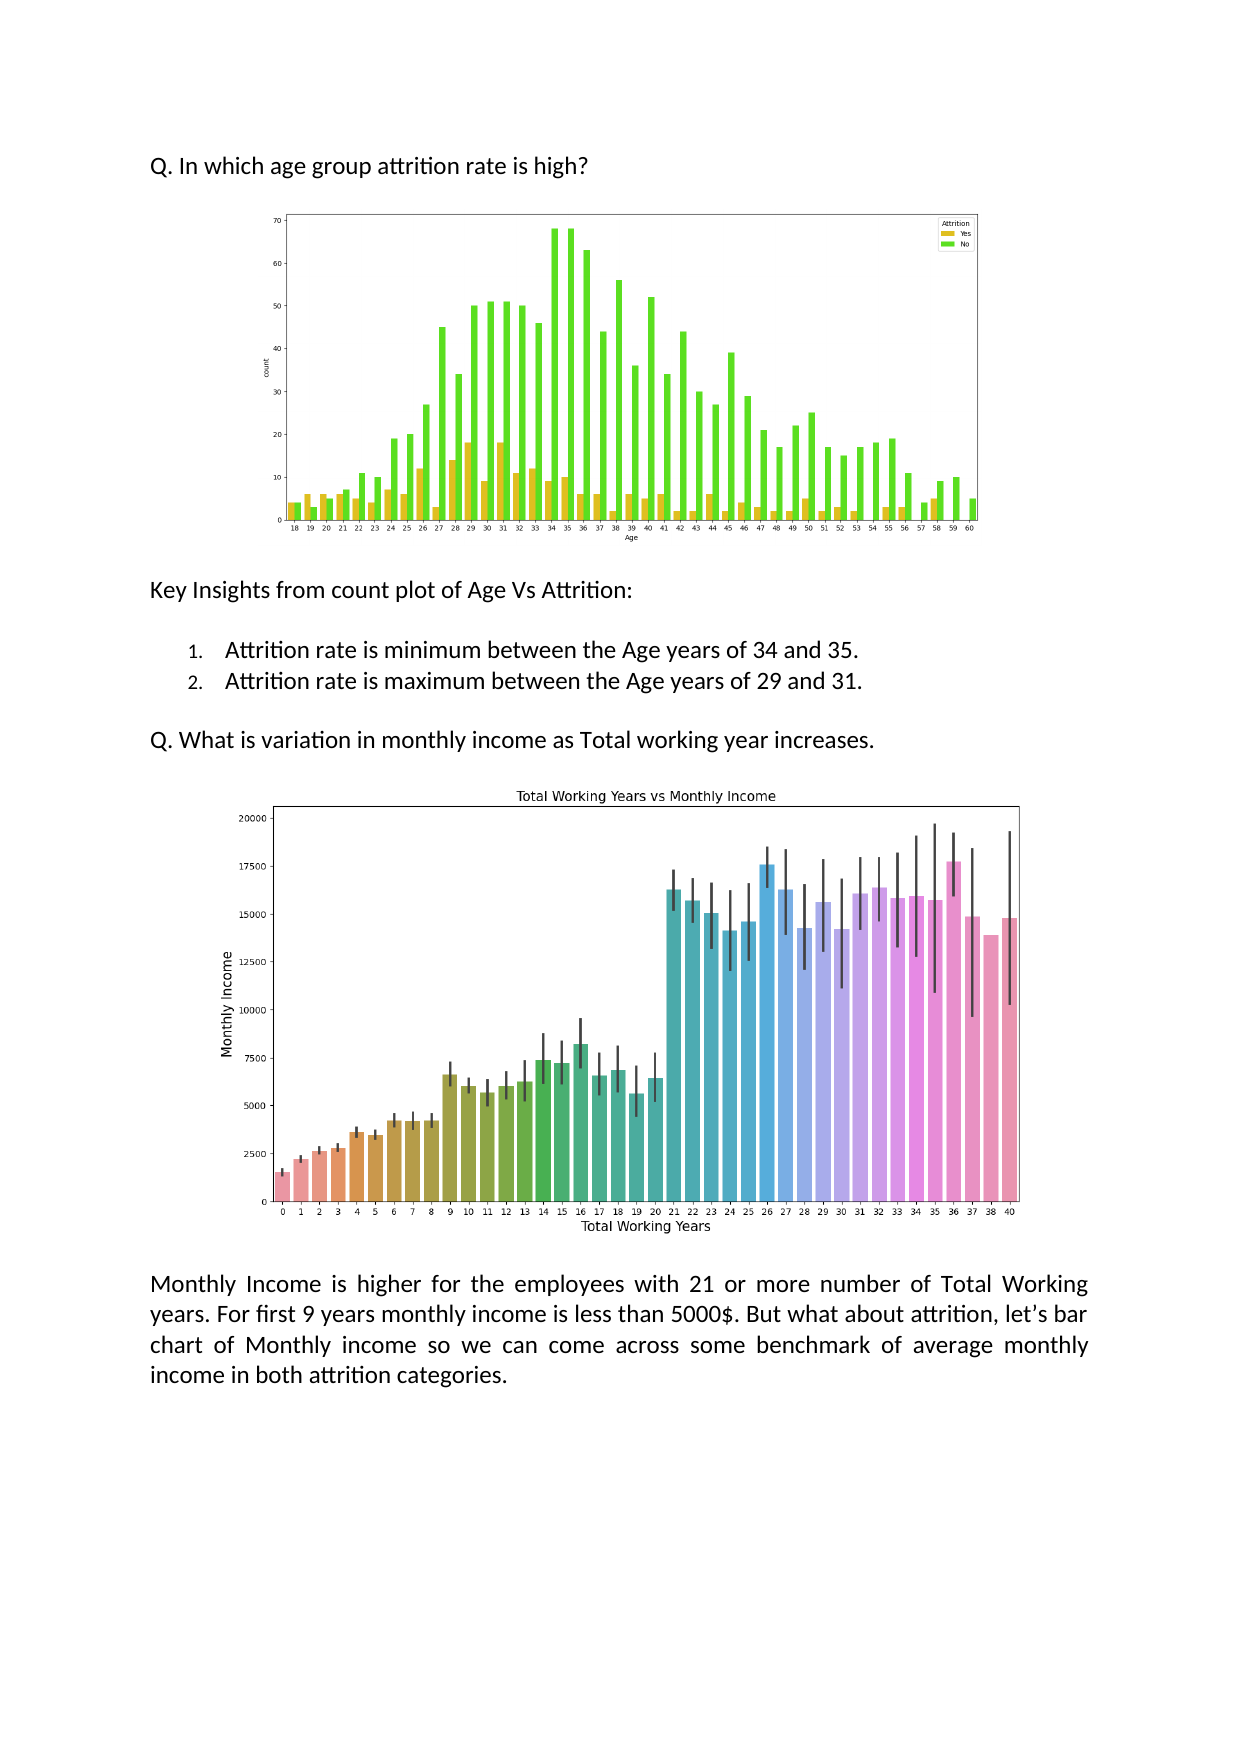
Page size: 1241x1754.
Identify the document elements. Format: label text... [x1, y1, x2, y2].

text Q. What is variation in monthly income as Total working year increases. [150, 724, 1090, 755]
picture [215, 784, 1025, 1239]
text Key Insights from count plot of Age Vs Attrition: [150, 575, 1090, 605]
list Attrition rate is minimum between the Age years of 34 and 35. [187, 634, 1090, 665]
text Q. In which age group attrition rate is high? [150, 150, 1090, 181]
picture [258, 209, 982, 546]
text Monthly Income is higher for the employees with 21 or more number of Total Working years. For first 9 years monthly income is less than 5000$. But what about attrition, let’s bar chart of Monthly income so we can come across some benchmark of average monthly income in both attrition categories. [150, 1268, 1090, 1390]
list Attrition rate is maximum between the Age years of 29 and 31. [187, 665, 1090, 695]
